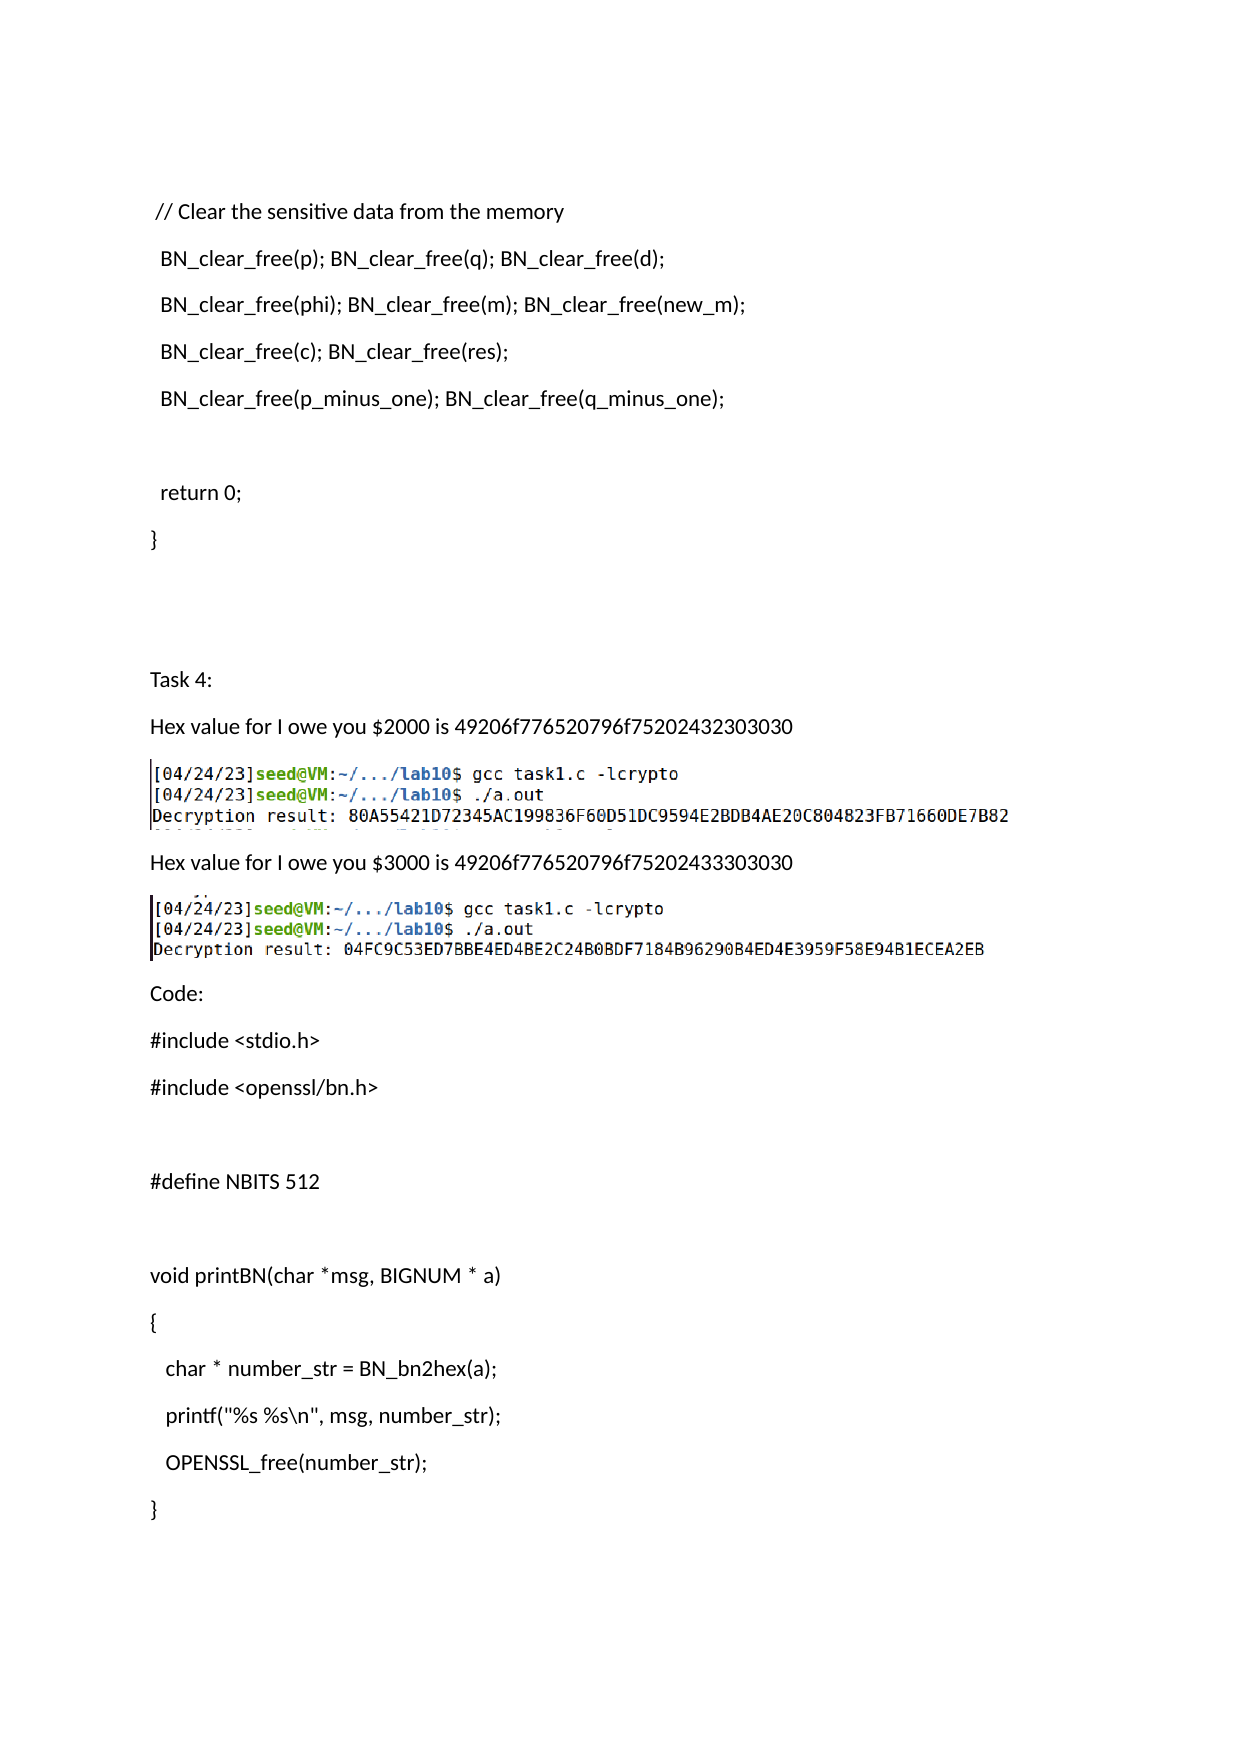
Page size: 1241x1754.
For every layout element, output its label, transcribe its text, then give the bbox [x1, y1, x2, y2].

text // Clear the sensitive data from the memory [150, 197, 1090, 225]
text #include <openssl/bn.h> [150, 1073, 1090, 1101]
text } [150, 1495, 1090, 1523]
text return 0; [150, 478, 1090, 506]
text Task 4: [150, 666, 1090, 694]
text Hex value for I owe you $2000 is 49206f776520796f75202432303030 [150, 712, 1090, 741]
text BN_clear_free(phi); BN_clear_free(m); BN_clear_free(new_m); [150, 291, 1090, 319]
text } [150, 525, 1090, 553]
text Code: [150, 979, 1090, 1008]
text char * number_str = BN_bn2hex(a); [150, 1354, 1090, 1383]
text BN_clear_free(p); BN_clear_free(q); BN_clear_free(d); [150, 244, 1090, 272]
text void printBN(char *msg, BIGNUM * a) [150, 1261, 1090, 1289]
text { [150, 1308, 1090, 1336]
picture [150, 759, 1091, 830]
text BN_clear_free(p_minus_one); BN_clear_free(q_minus_one); [150, 384, 1090, 412]
text Hex value for I owe you $3000 is 49206f776520796f75202433303030 [150, 848, 1090, 876]
text OPENSSL_free(number_str); [150, 1448, 1090, 1476]
text BN_clear_free(c); BN_clear_free(res); [150, 337, 1090, 366]
picture [150, 895, 1091, 961]
text printf("%s %s\n", msg, number_str); [150, 1401, 1090, 1429]
text #include <stdio.h> [150, 1026, 1090, 1054]
text #define NBITS 512 [150, 1167, 1090, 1195]
